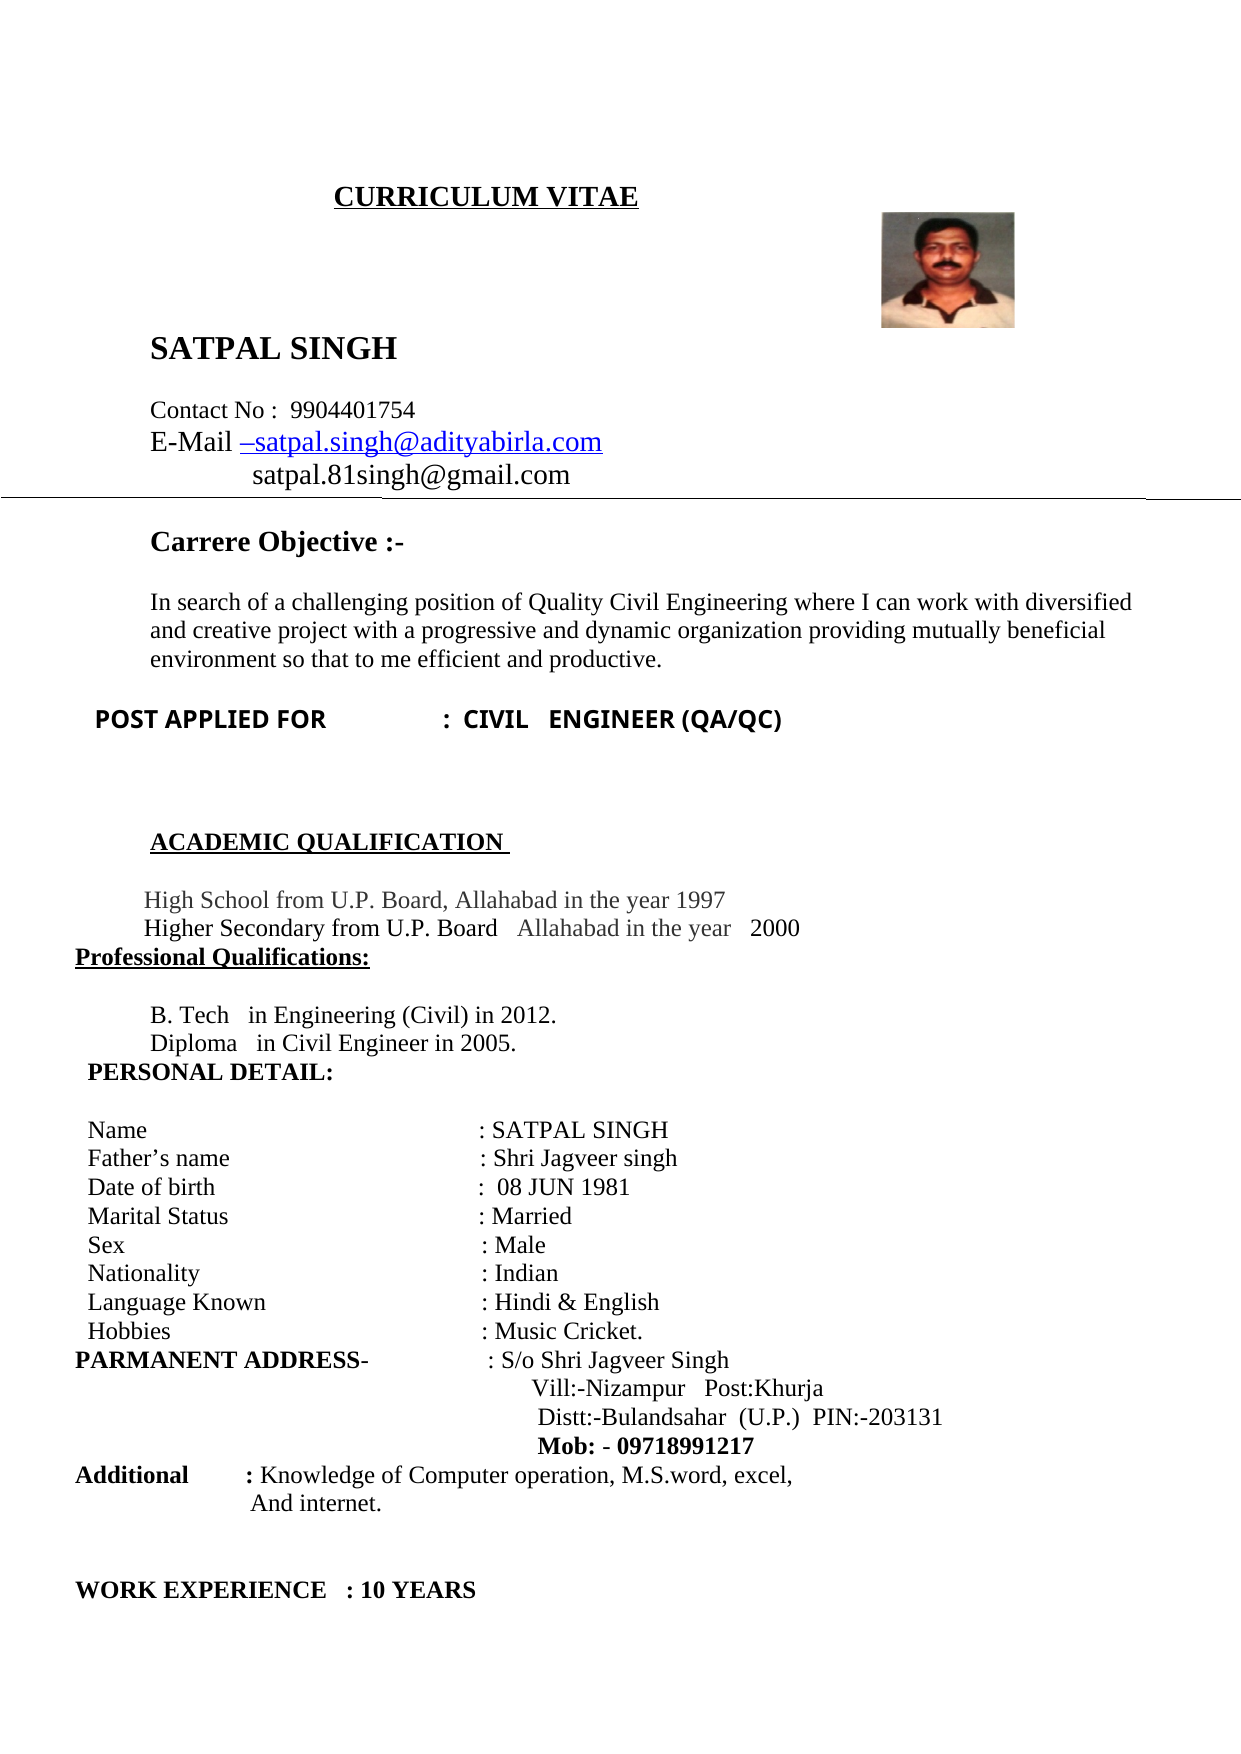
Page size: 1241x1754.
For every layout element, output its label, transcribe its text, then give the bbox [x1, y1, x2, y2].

text Name : SATPAL SINGH [75, 1115, 1154, 1143]
text Mob: - 09718991217 [75, 1431, 1154, 1460]
text ACADEMIC QUALIFICATION [150, 827, 1154, 856]
text SATPAL SINGH [150, 328, 1154, 366]
text Higher Secondary from U.P. Board Allahabad in the year 2000 [75, 913, 1154, 942]
text PARMANENT ADDRESS- : S/o Shri Jagveer Singh [75, 1345, 1154, 1373]
text Date of birth : 08 JUN 1981 [75, 1172, 1154, 1201]
text WORK EXPERIENCE : 10 YEARS [75, 1575, 1154, 1603]
text Additional : Knowledge of Computer operation, M.S.word, excel, [75, 1460, 1154, 1488]
text Sex : Male [75, 1230, 1154, 1258]
text Vill:-Nizampur Post:Khurja [450, 1373, 1154, 1402]
text PERSONAL DETAIL: [75, 1057, 1154, 1086]
text Distt:-Bulandsahar (U.P.) PIN:-203131 [450, 1402, 1154, 1431]
text Marital Status : Married [75, 1201, 1154, 1230]
text Hobbies : Music Cricket. [75, 1316, 1154, 1345]
text High School from U.P. Board, Allahabad in the year 1997 [75, 885, 1154, 913]
text Professional Qualifications: [75, 942, 1154, 971]
text Contact No : 9904401754 [150, 395, 1154, 424]
text POST APPLIED FOR : CIVIL ENGINEER (QA/QC) [75, 702, 1154, 736]
text B. Tech in Engineering (Civil) in 2012. [150, 1000, 1154, 1028]
text E-Mail –satpal.singh@adityabirla.com [150, 424, 1154, 457]
text Nationality : Indian [75, 1258, 1154, 1287]
text In search of a challenging position of Quality Civil Engineering where I can work with diversified and creative project with a progressive and dynamic organization providing mutually beneficial environment so that to me efficient and productive. [150, 558, 1154, 673]
text Father’s name : Shri Jagveer singh [75, 1143, 1154, 1172]
text Language Known : Hindi & English [75, 1287, 1154, 1316]
picture [881, 212, 1015, 328]
text And internet. [75, 1488, 1154, 1517]
text CURRICULUM VITAE [150, 179, 1154, 212]
text Carrere Objective :- [150, 524, 1154, 558]
text Diploma in Civil Engineer in 2005. [150, 1028, 1154, 1057]
text satpal.81singh@gmail.com [150, 457, 1154, 491]
